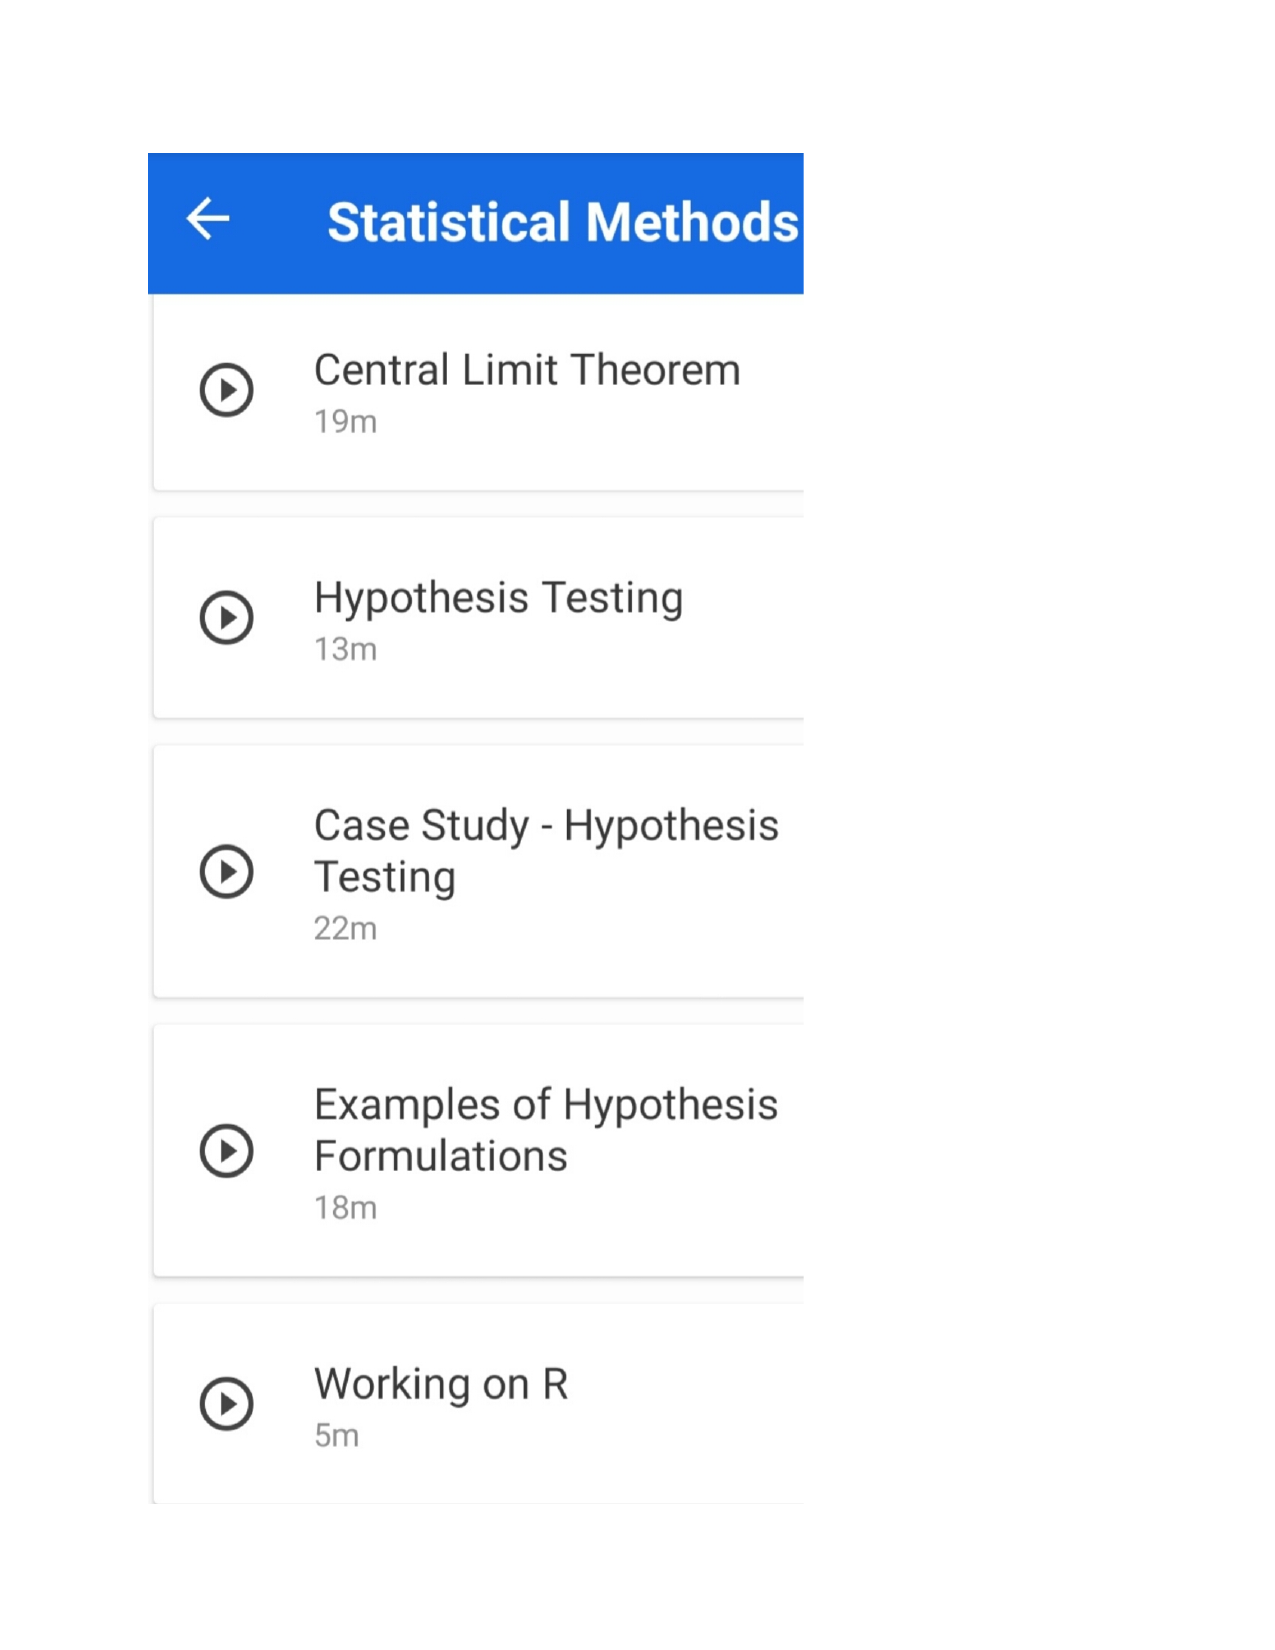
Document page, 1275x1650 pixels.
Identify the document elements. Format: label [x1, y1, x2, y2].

picture [148, 153, 804, 1504]
